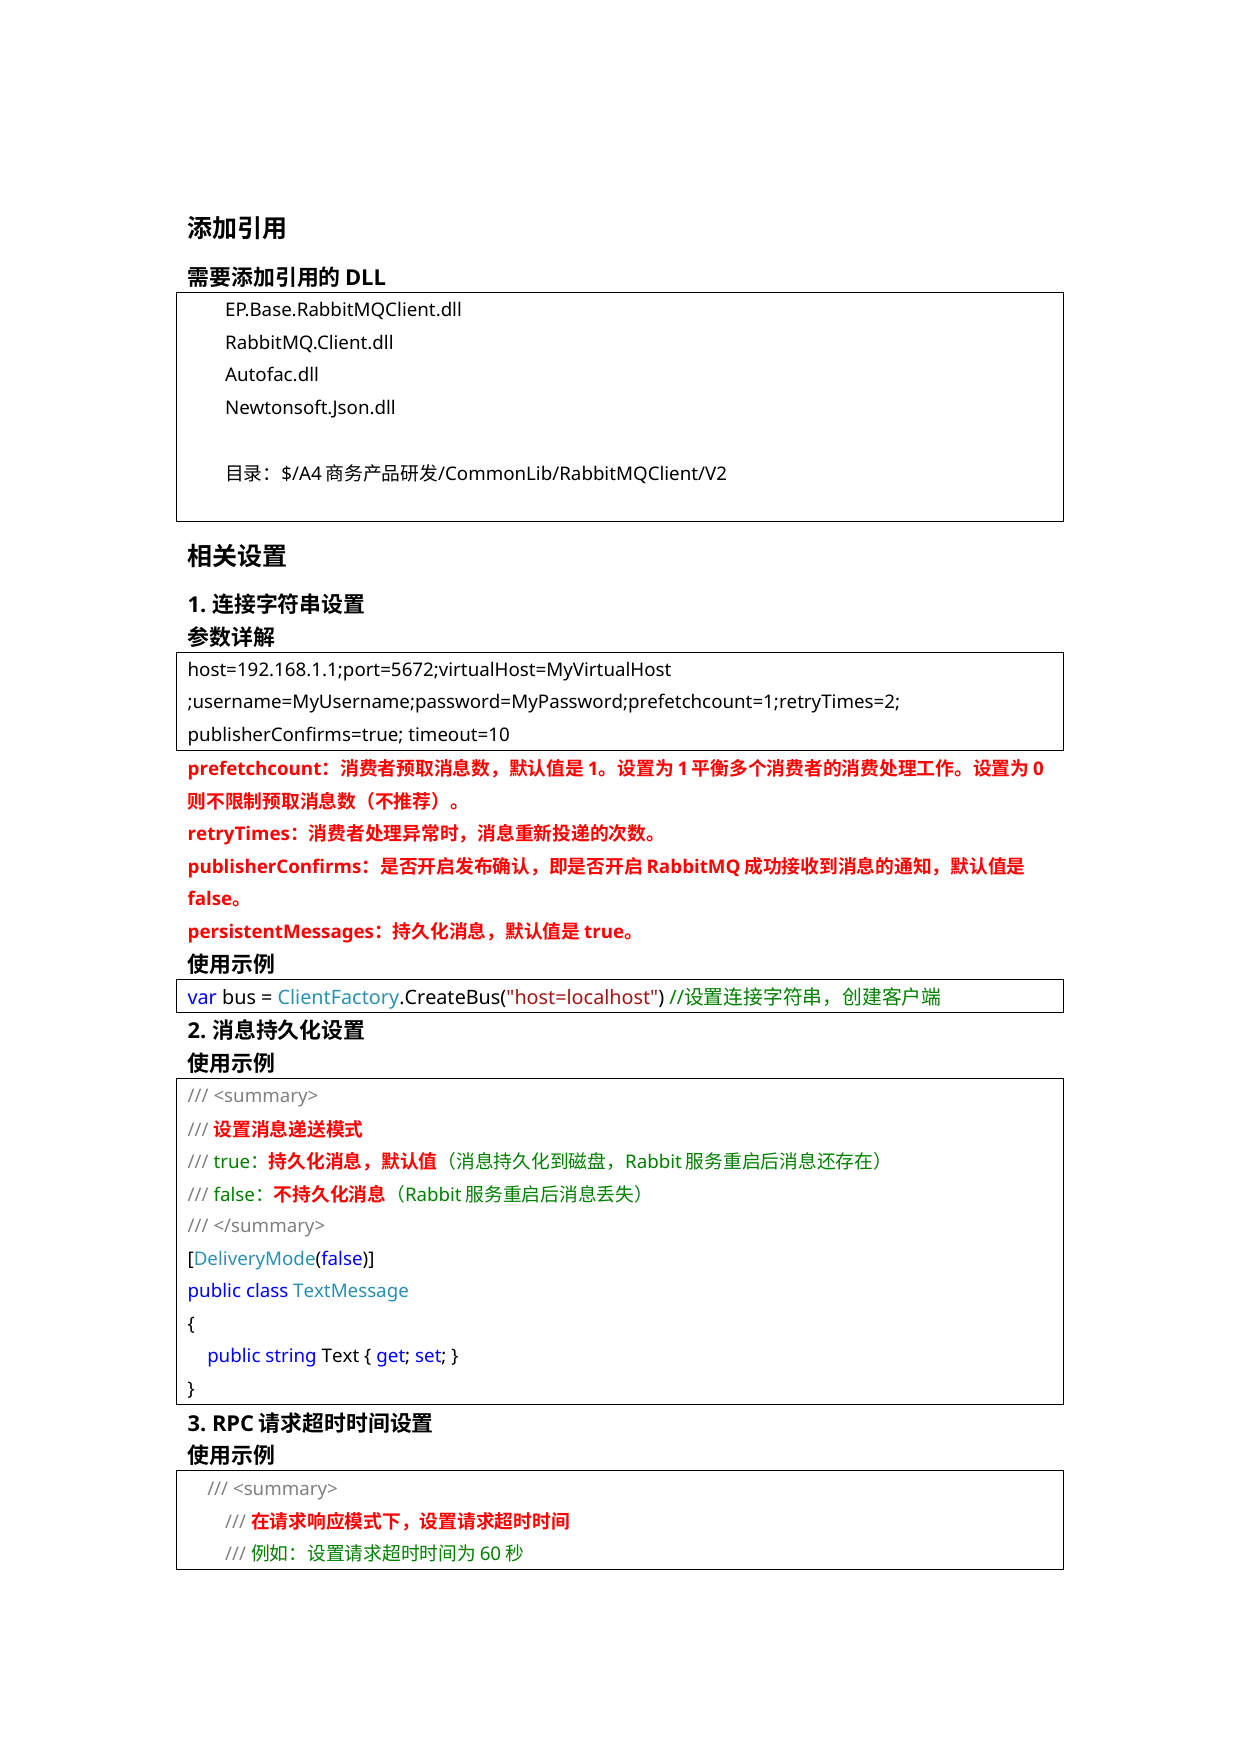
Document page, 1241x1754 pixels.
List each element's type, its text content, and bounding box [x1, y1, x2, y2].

subtitle 使用示例 [187, 946, 1053, 979]
subtitle 需要添加引用的DLL [187, 259, 1053, 292]
subtitle 使用示例 [187, 1046, 1053, 1078]
table_header host=192.168.1.1;port=5672;virtualHost=MyVirtualHost;username=MyUsername;password=MyPassword;prefetchcount=1;retryTimes=2; publisherConfirms=true; timeout=10 [177, 653, 1063, 750]
subtitle 相关设置 [187, 522, 1053, 587]
subtitle 使用示例 [187, 1438, 1053, 1470]
text prefetchcount：消费者预取消息数，默认值是1。设置为1平衡多个消费者的消费处理工作。设置为0则不限制预取消息数（不推荐）。 [187, 751, 1053, 816]
text retryTimes：消费者处理异常时，消息重新投递的次数。 [187, 816, 1053, 849]
subtitle 3. RPC请求超时时间设置 [187, 1405, 1053, 1438]
subtitle 参数详解 [187, 619, 1053, 652]
table_header var bus = ClientFactory.CreateBus("host=localhost") //设置连接字符串，创建客户端 [177, 980, 1063, 1012]
text publisherConfirms：是否开启发布确认，即是否开启RabbitMQ成功接收到消息的通知，默认值是false。 [187, 849, 1053, 914]
subtitle 1. 连接字符串设置 [187, 587, 1053, 619]
subtitle 2. 消息持久化设置 [187, 1013, 1053, 1046]
table_header /// <summary> /// 设置消息递送模式 /// true：持久化消息，默认值（消息持久化到磁盘，Rabbit服务重启后消息还存在） /// false：不持久化消息（Rabbit服务重启后消息丢失） /// </summary> [DeliveryMode(false)] public class TextMessage { public string Text { get; set; } } [177, 1079, 1063, 1404]
table_header EP.Base.RabbitMQClient.dll RabbitMQ.Client.dll Autofac.dll Newtonsoft.Json.dll 目录：$/A4商务产品研发/CommonLib/RabbitMQClient/V2 [177, 293, 1063, 521]
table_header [177, 1471, 1063, 1569]
text persistentMessages：持久化消息，默认值是true。 [187, 914, 1053, 946]
subtitle 添加引用 [187, 194, 1053, 259]
